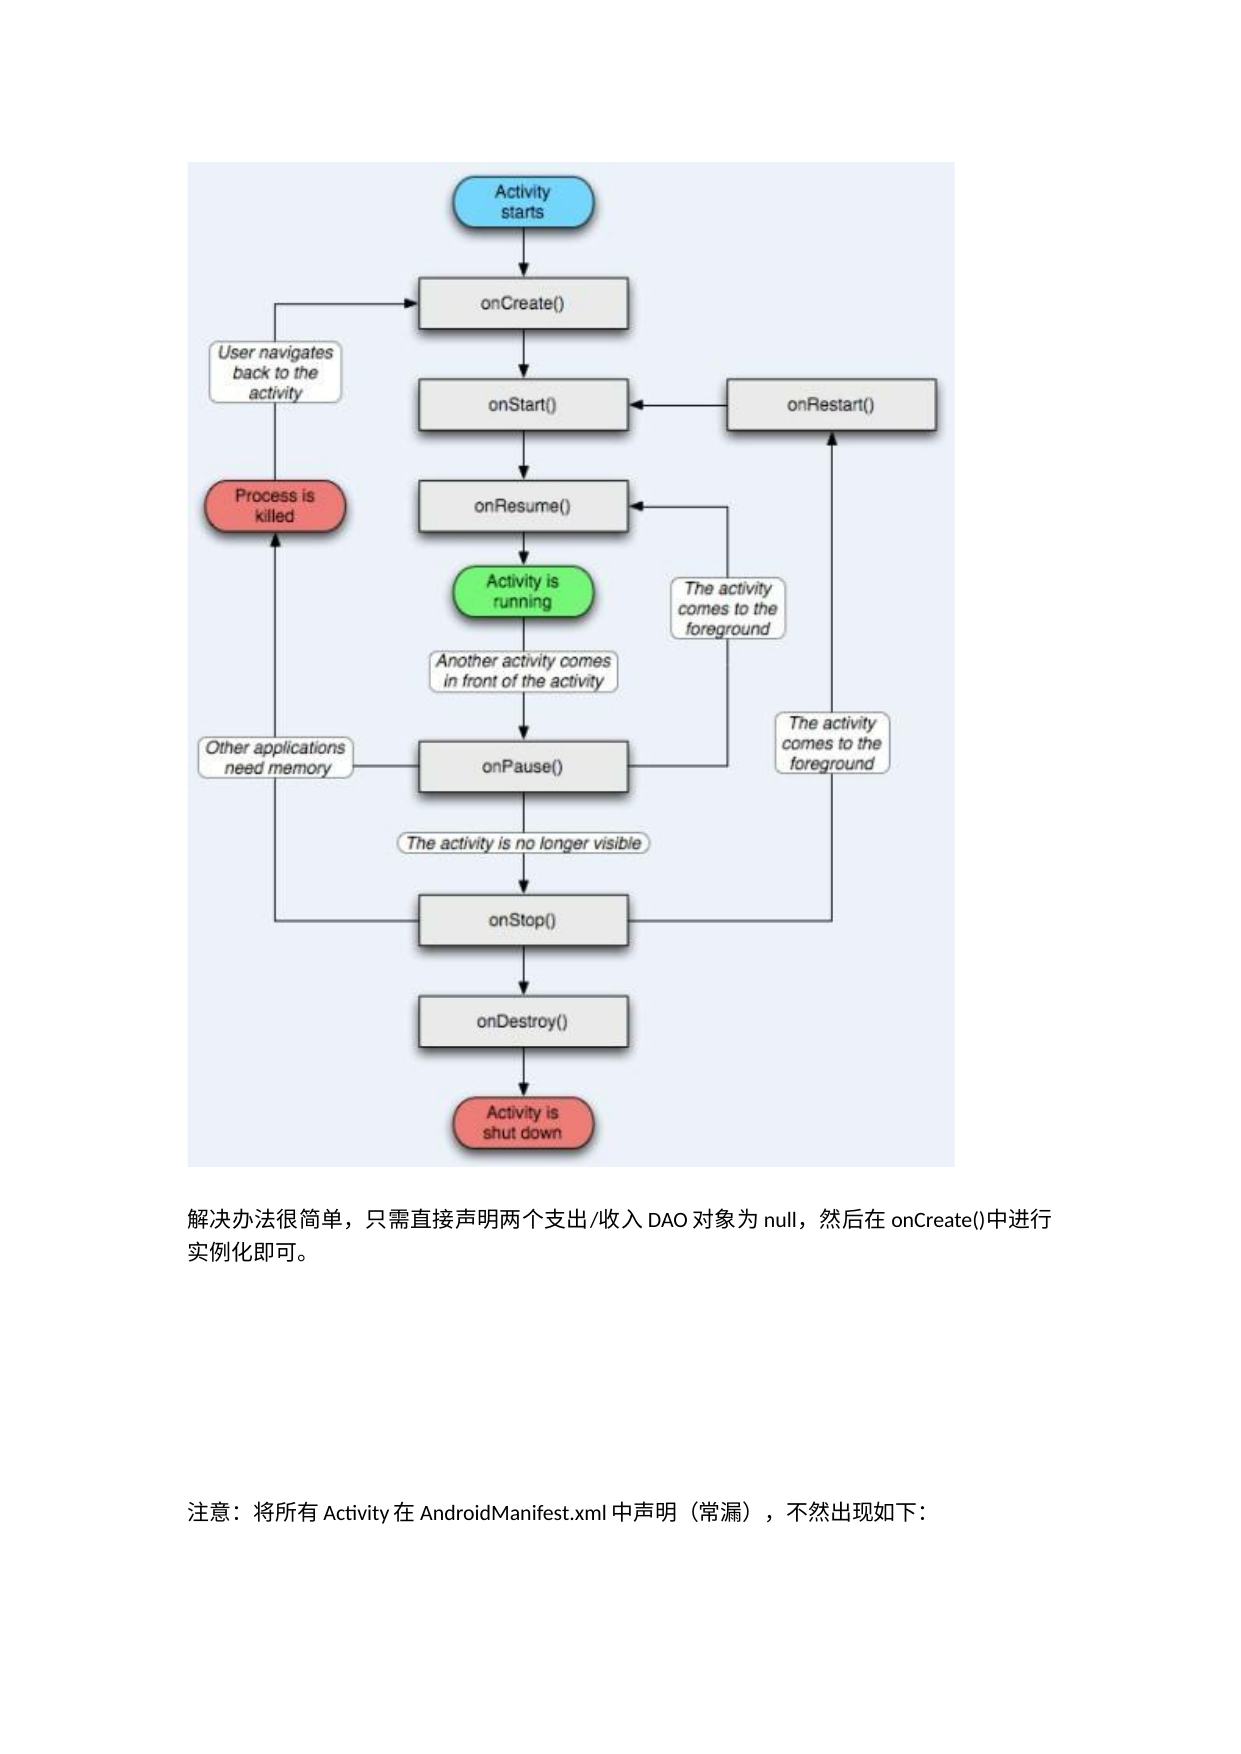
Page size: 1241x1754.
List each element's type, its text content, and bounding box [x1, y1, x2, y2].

picture [187, 162, 955, 1167]
text 解决办法很简单，只需直接声明两个支出/收入DAO对象为null，然后在onCreate()中进行实例化即可。 [187, 1202, 1053, 1267]
text 注意：将所有Activity在AndroidManifest.xml中声明（常漏），不然出现如下： [187, 1494, 1053, 1527]
